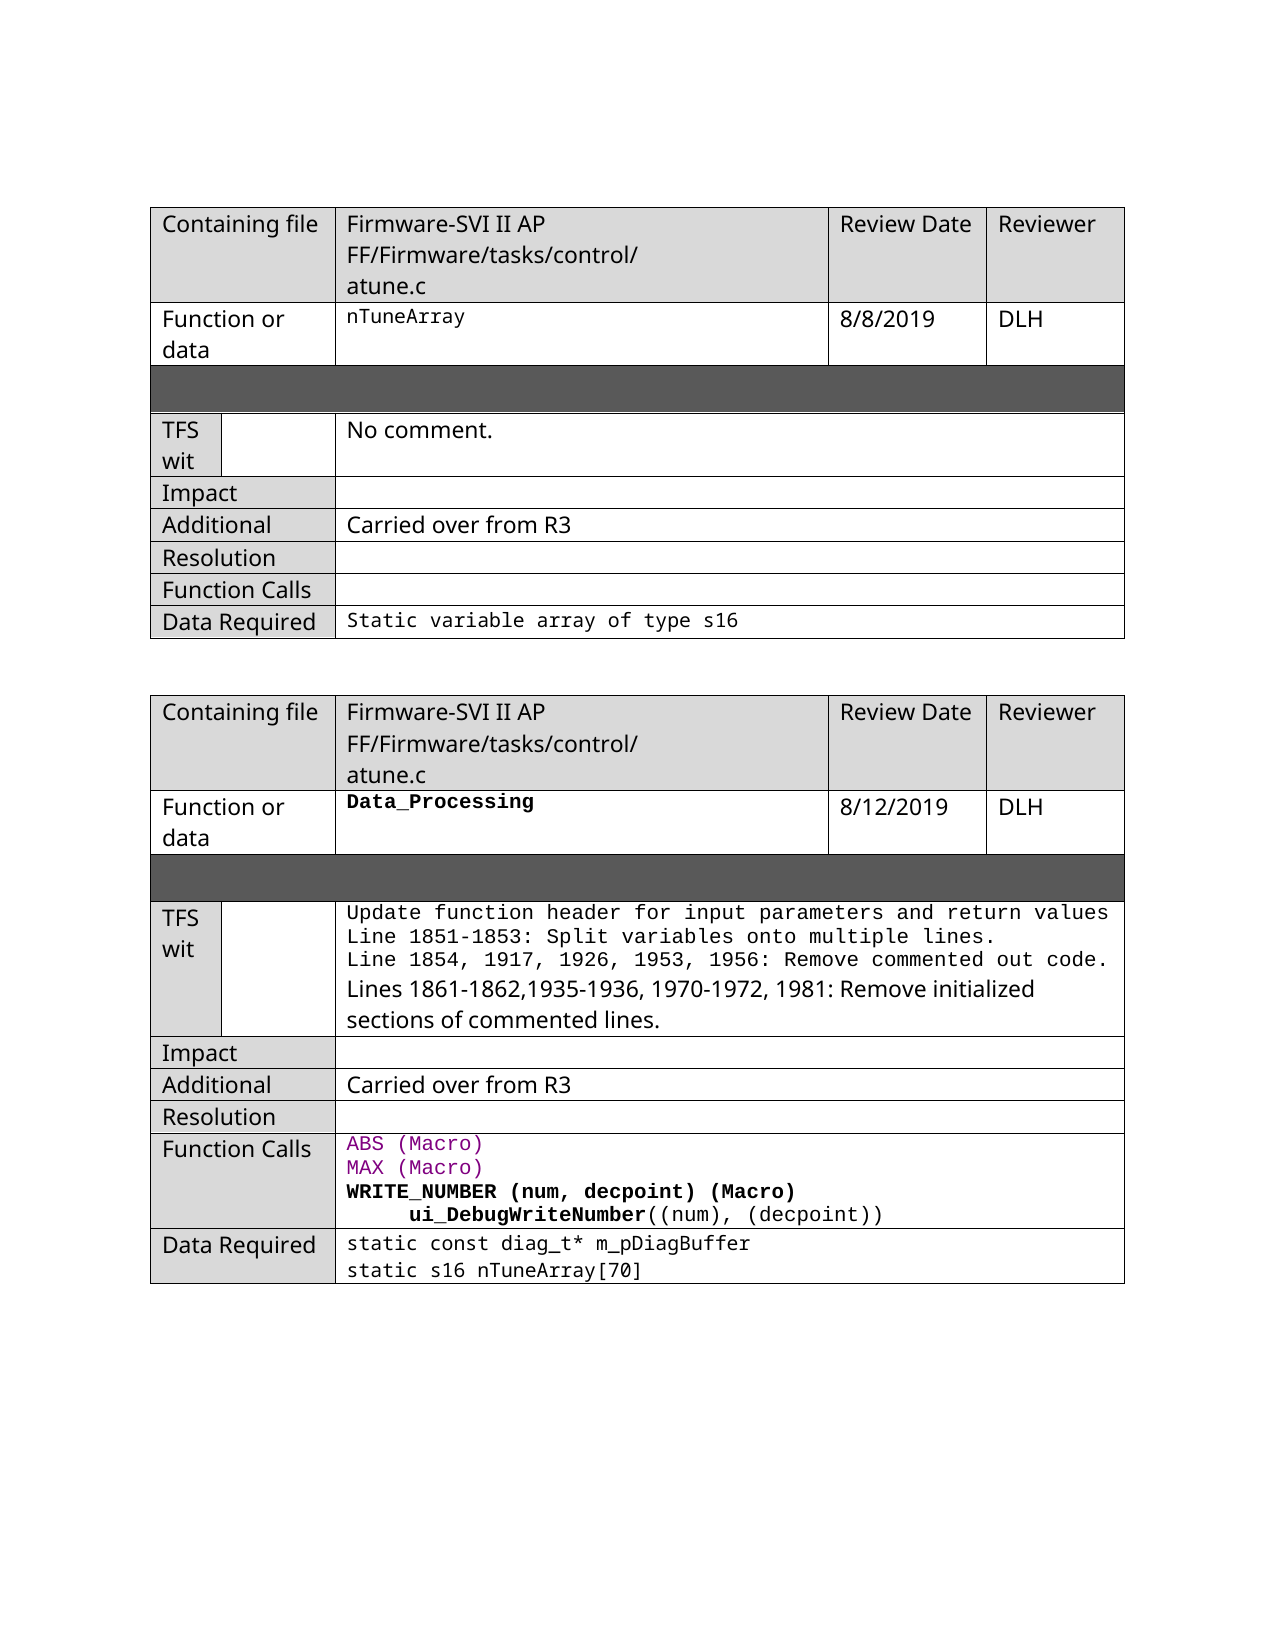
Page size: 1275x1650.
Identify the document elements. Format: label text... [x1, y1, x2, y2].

table_cell Function or data [151, 303, 335, 365]
table_header Containing file [151, 208, 335, 302]
table_cell [222, 902, 335, 1036]
table_cell Additional [151, 1069, 335, 1100]
table_header Containing file [151, 696, 335, 790]
table_header Review Date [829, 208, 986, 302]
table_cell TFS wit [151, 902, 221, 1036]
table_cell 8/8/2019 [829, 303, 986, 365]
table_cell Resolution [151, 542, 335, 573]
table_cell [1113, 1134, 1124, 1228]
table_header Review Date [829, 696, 986, 790]
table_header Reviewer [987, 696, 1124, 790]
table_cell Carried over from R3 [336, 1069, 1124, 1100]
table_header Firmware-SVI II AP FF/Firmware/tasks/control/ atune.c [336, 696, 828, 790]
table_cell Function Calls [151, 1134, 335, 1228]
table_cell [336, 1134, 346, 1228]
table_cell Data Required [151, 1229, 335, 1283]
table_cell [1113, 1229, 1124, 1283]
table_header Firmware-SVI II AP FF/Firmware/tasks/control/ atune.c [336, 208, 828, 302]
table_cell Data_Processing [336, 791, 828, 854]
table_cell TFS wit [151, 414, 221, 476]
table_cell [336, 542, 1124, 573]
table_cell Resolution [151, 1101, 335, 1132]
table_cell Impact [151, 1037, 335, 1068]
table_cell No comment. [336, 414, 1124, 476]
table_cell Additional [151, 509, 335, 541]
table_cell [336, 1101, 1124, 1132]
table_cell Carried over from R3 [336, 509, 1124, 541]
table_cell DLH [987, 791, 1124, 854]
table_cell [336, 574, 1124, 605]
table_header Reviewer [987, 208, 1124, 302]
table_cell Static variable array of type s16 [336, 606, 1124, 637]
table_cell Function or data [151, 791, 335, 854]
table_cell [222, 414, 335, 476]
table_cell [151, 366, 1124, 412]
table_cell Update function header for input parameters and return values Line 1851-1853: Split variables onto multiple lines. Line 1854, 1917, 1926, 1953, 1956: Remove commented out code. Lines 1861-1862,1935-1936, 1970-1972, 1981: Remove initialized sections of commented lines. [336, 902, 1124, 1036]
table_cell [336, 1037, 1124, 1068]
table_cell nTuneArray [336, 303, 828, 365]
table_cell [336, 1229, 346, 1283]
table_cell [151, 855, 1124, 901]
table_cell 8/12/2019 [829, 791, 986, 854]
table_cell [336, 477, 1124, 508]
table_cell DLH [987, 303, 1124, 365]
table_cell Impact [151, 477, 335, 508]
table_cell Function Calls [151, 574, 335, 605]
table_cell Data Required [151, 606, 335, 637]
